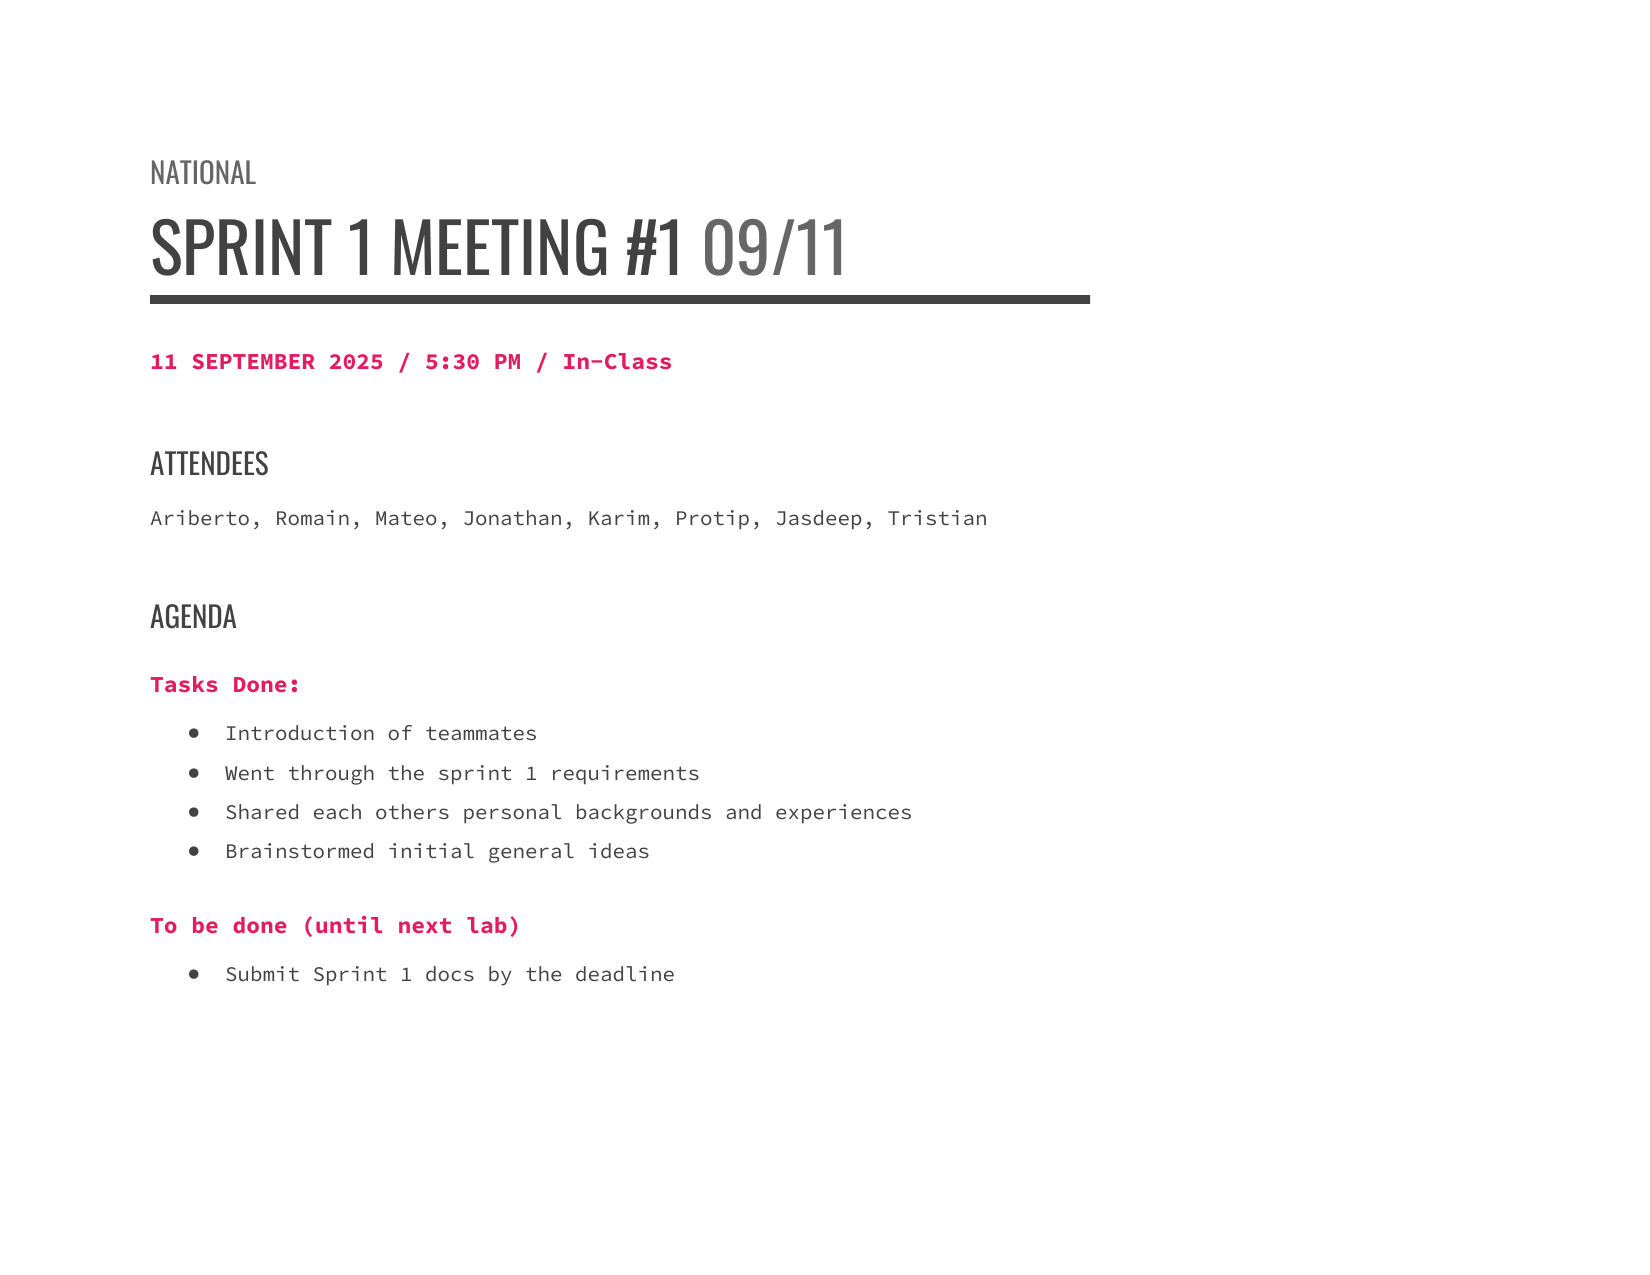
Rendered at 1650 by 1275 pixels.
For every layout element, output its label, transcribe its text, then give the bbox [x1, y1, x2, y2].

list Shared each others personal backgrounds and experiences [187, 799, 1500, 825]
text NATIONAL [150, 150, 1500, 193]
picture [150, 295, 1091, 304]
title SPRINT 1 MEETING #1 09/11 [150, 193, 1500, 295]
list Submit Sprint 1 docs by the deadline [187, 961, 1500, 987]
subtitle To be done (until next lab) [150, 911, 1500, 940]
subtitle Tasks Done: [150, 670, 1500, 699]
subtitle AGENDA [150, 594, 1500, 637]
text Ariberto, Romain, Mateo, Jonathan, Karim, Protip, Jasdeep, Tristian [150, 504, 1500, 531]
list Introduction of teammates [187, 720, 1500, 746]
list Went through the sprint 1 requirements [187, 759, 1500, 786]
subtitle ATTENDEES [150, 440, 1500, 483]
list Brainstormed initial general ideas [187, 838, 1500, 864]
subtitle 11 SEPTEMBER 2025 / 5:30 PM / In-Class [150, 347, 1500, 376]
